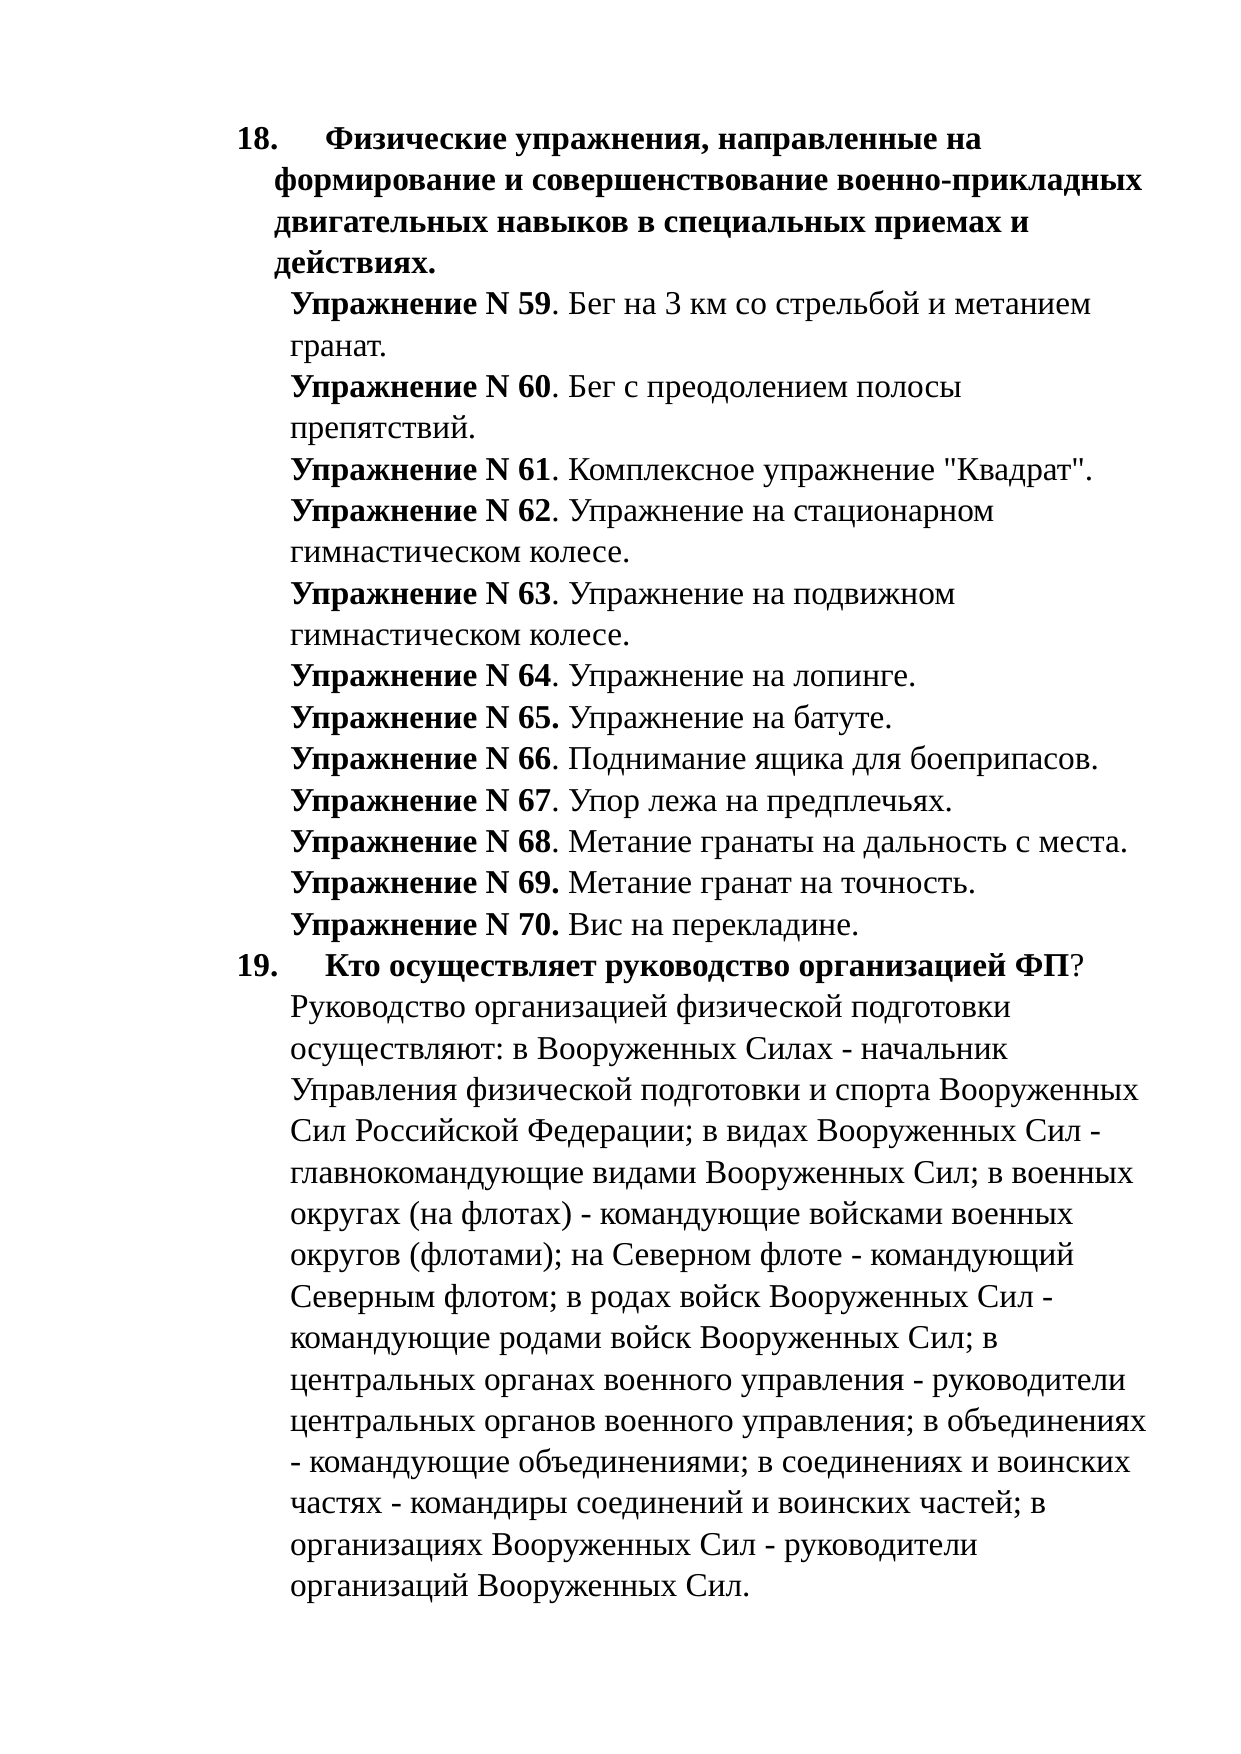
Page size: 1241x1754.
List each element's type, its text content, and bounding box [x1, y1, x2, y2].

list Упражнение N 62. Упражнение на стационарном гимнастическом колесе. [290, 490, 1152, 570]
list Упражнение N 69. Метание гранат на точность. [290, 862, 1152, 901]
list Упражнение N 70. Вис на перекладине. [290, 904, 1152, 942]
list Упражнение N 68. Метание гранаты на дальность с места. [290, 821, 1152, 859]
list Упражнение N 67. Упор лежа на предплечьях. [290, 780, 1152, 818]
list Упражнение N 59. Бег на 3 км со стрельбой и метанием гранат. [290, 283, 1152, 363]
list Кто осуществляет руководство организацией ФП? [236, 945, 1152, 983]
list Упражнение N 64. Упражнение на лопинге. [290, 656, 1152, 694]
list Упражнение N 61. Комплексное упражнение "Квадрат". [290, 449, 1152, 487]
list Упражнение N 60. Бег с преодолением полосы препятствий. [290, 366, 1152, 446]
list Упражнение N 63. Упражнение на подвижном гимнастическом колесе. [290, 573, 1152, 653]
list Руководство организацией физической подготовки осуществляют: в Вооруженных Силах - начальник Управления физической подготовки и спорта Вооруженных Сил Российской Федерации; в видах Вооруженных Сил - главнокомандующие видами Вооруженных Сил; в военных округах (на флотах) - командующие войсками военных округов (флотами); на Северном флоте - командующий Северным флотом; в родах войск Вооруженных Сил - командующие родами войск Вооруженных Сил; в центральных органах военного управления - руководители центральных органов военного управления; в объединениях - командующие объединениями; в соединениях и воинских частях - командиры соединений и воинских частей; в организациях Вооруженных Сил - руководители организаций Вооруженных Сил. [290, 987, 1152, 1604]
list Физические упражнения, направленные на формирование и совершенствование военно-прикладных двигательных навыков в специальных приемах и действиях. [236, 118, 1152, 281]
list Упражнение N 65. Упражнение на батуте. [290, 697, 1152, 735]
list Упражнение N 66. Поднимание ящика для боеприпасов. [290, 738, 1152, 777]
